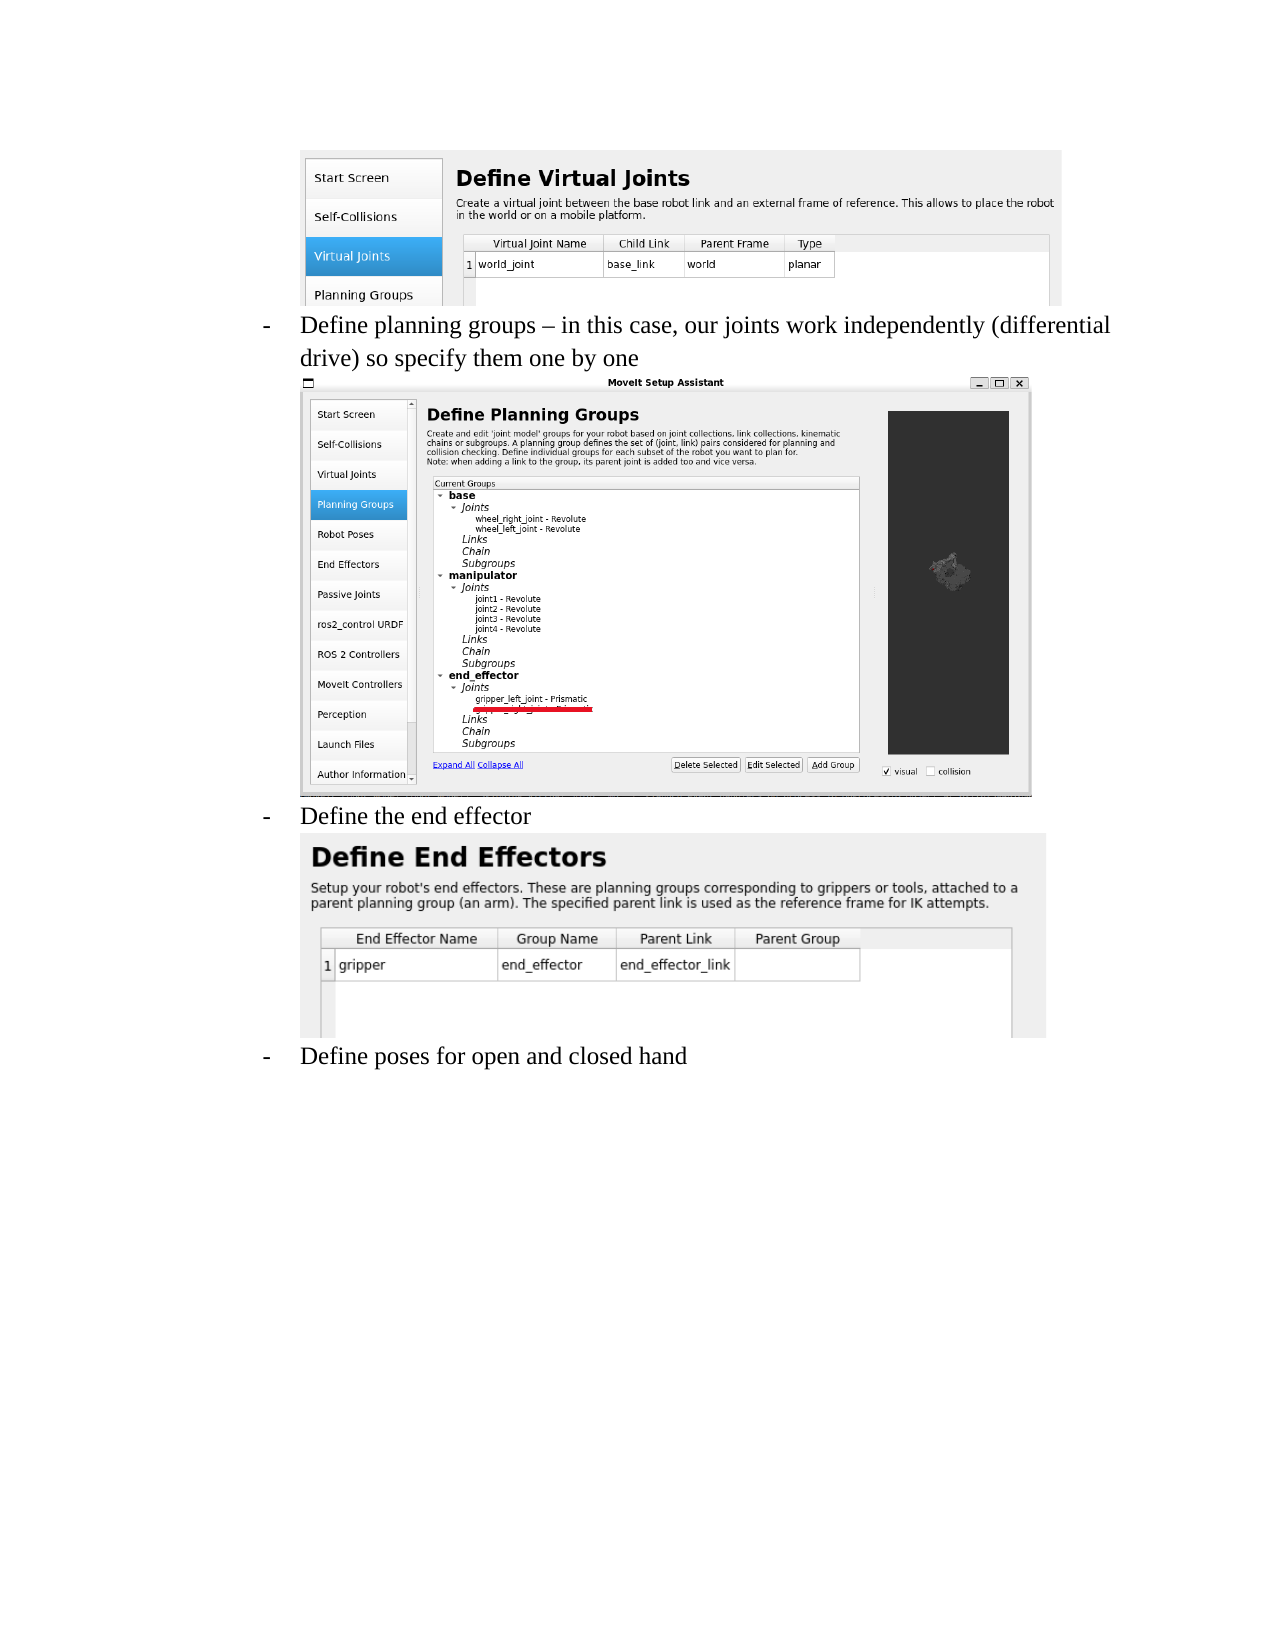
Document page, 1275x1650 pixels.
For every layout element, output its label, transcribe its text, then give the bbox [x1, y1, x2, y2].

picture [300, 150, 1062, 306]
picture [300, 376, 1032, 797]
picture [300, 833, 1047, 1038]
list Define poses for open and closed hand [262, 1041, 1125, 1070]
list Define planning groups – in this case, our joints work independently (differential drive) so specify them one by one [262, 310, 1125, 372]
list Define the end effector [262, 801, 1125, 829]
